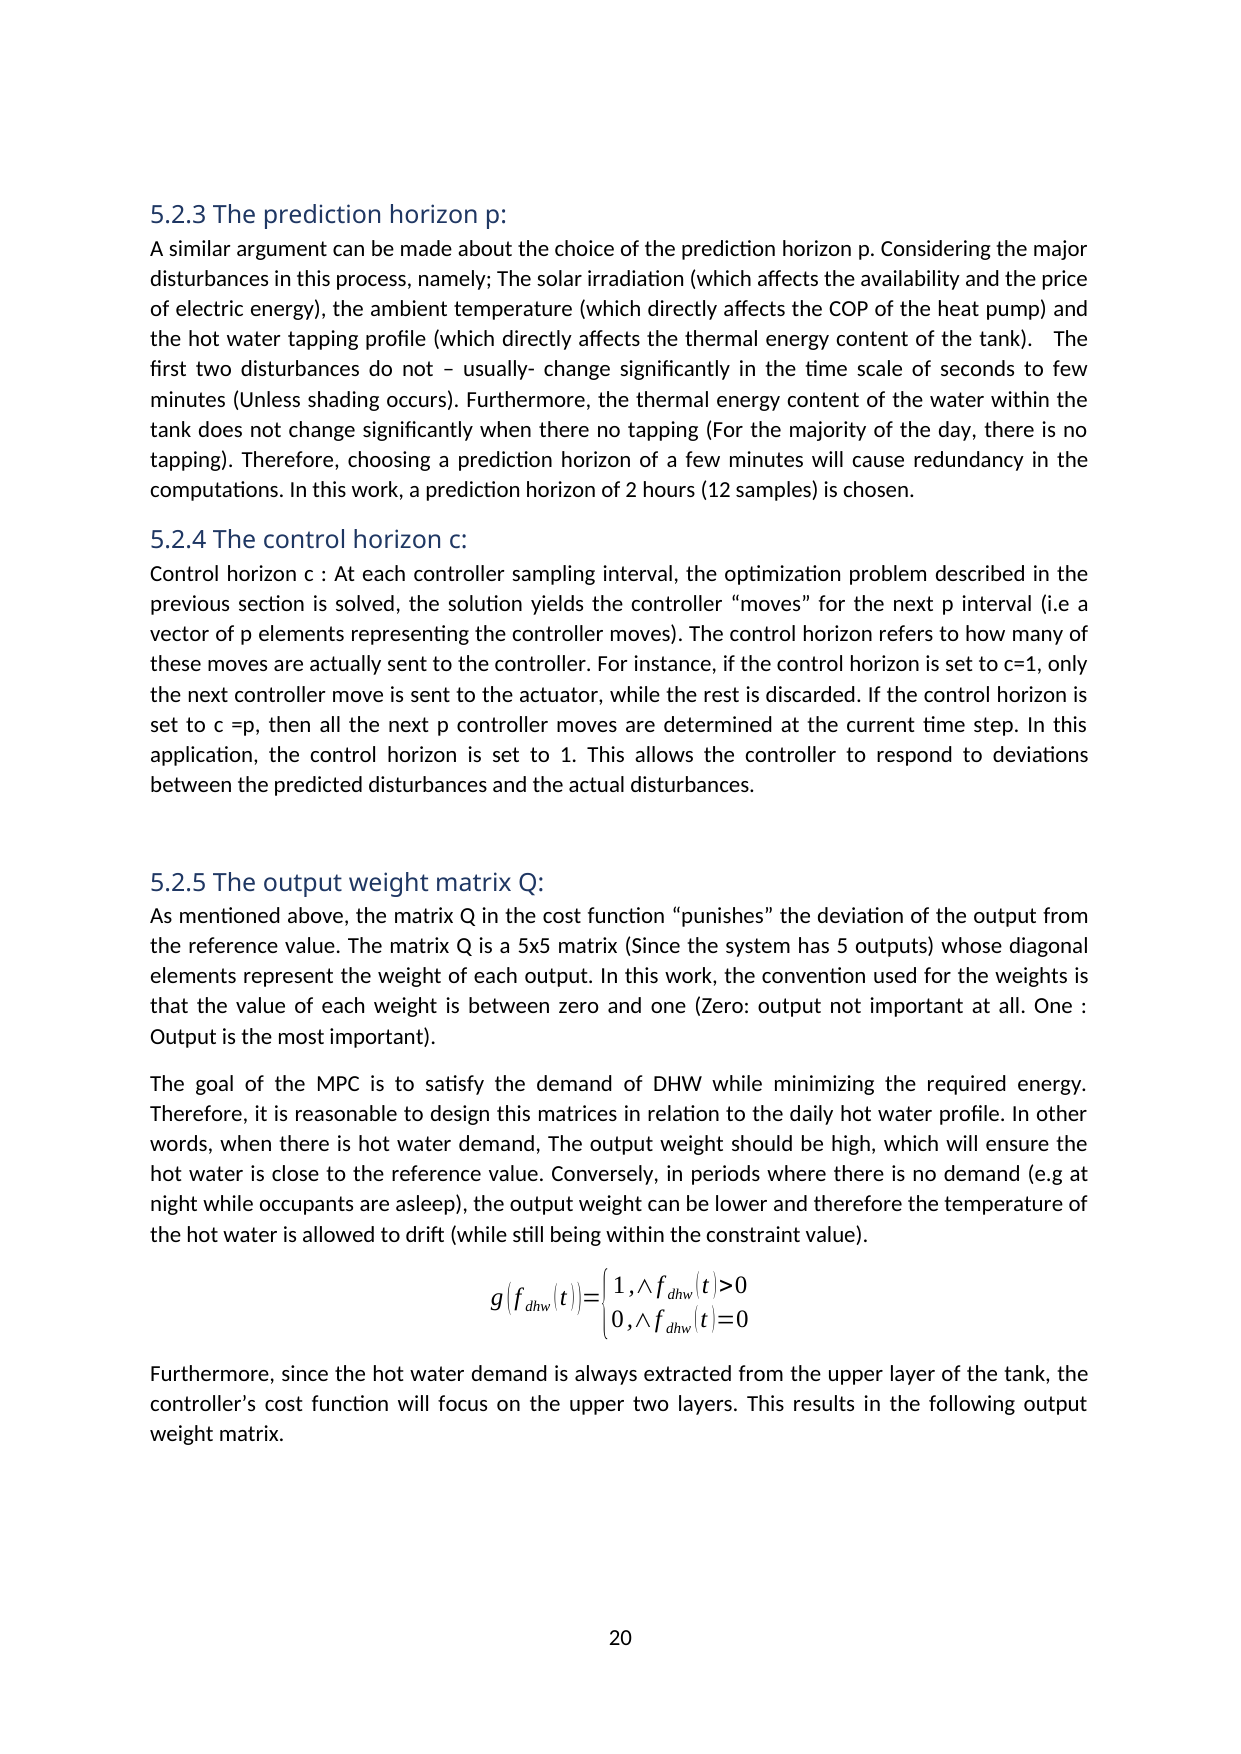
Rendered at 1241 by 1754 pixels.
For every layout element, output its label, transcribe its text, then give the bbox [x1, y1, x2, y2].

text Control horizon c : At each controller sampling interval, the optimization problem described in the previous section is solved, the solution yields the controller “moves” for the next p interval (i.e a vector of p elements representing the controller moves). The control horizon refers to how many of these moves are actually sent to the controller. For instance, if the control horizon is set to c=1, only the next controller move is sent to the actuator, while the rest is discarded. If the control horizon is set to c =p, then all the next p controller moves are determined at the current time step. In this application, the control horizon is set to 1. This allows the controller to respond to deviations between the predicted disturbances and the actual disturbances. [150, 559, 1090, 798]
text A similar argument can be made about the choice of the prediction horizon p. Considering the major disturbances in this process, namely; The solar irradiation (which affects the availability and the price of electric energy), the ambient temperature (which directly affects the COP of the heat pump) and the hot water tapping profile (which directly affects the thermal energy content of the tank). The first two disturbances do not – usually- change significantly in the time scale of seconds to few minutes (Unless shading occurs). Furthermore, the thermal energy content of the water within the tank does not change significantly when there no tapping (For the majority of the day, there is no tapping). Therefore, choosing a prediction horizon of a few minutes will cause redundancy in the computations. In this work, a prediction horizon of 2 hours (12 samples) is chosen. [150, 234, 1090, 503]
subtitle 5.2.5 The output weight matrix Q: [150, 864, 1090, 898]
text As mentioned above, the matrix Q in the cost function “punishes” the deviation of the output from the reference value. The matrix Q is a 5x5 matrix (Since the system has 5 outputs) whose diagonal elements represent the weight of each output. In this work, the convention used for the weights is that the value of each weight is between zero and one (Zero: output not important at all. One : Output is the most important). [150, 901, 1090, 1050]
subtitle 5.2.4 The control horizon c: [150, 522, 1090, 556]
text The goal of the MPC is to satisfy the demand of DHW while minimizing the required energy. Therefore, it is reasonable to design this matrices in relation to the daily hot water profile. In other words, when there is hot water demand, The output weight should be high, which will ensure the hot water is close to the reference value. Conversely, in periods where there is no demand (e.g at night while occupants are asleep), the output weight can be lower and therefore the temperature of the hot water is allowed to drift (while still being within the constraint value). [150, 1069, 1090, 1248]
text Furthermore, since the hot water demand is always extracted from the upper layer of the tank, the controller’s cost function will focus on the upper two layers. This results in the following output weight matrix. [150, 1359, 1090, 1447]
subtitle 5.2.3 The prediction horizon p: [150, 197, 1090, 231]
